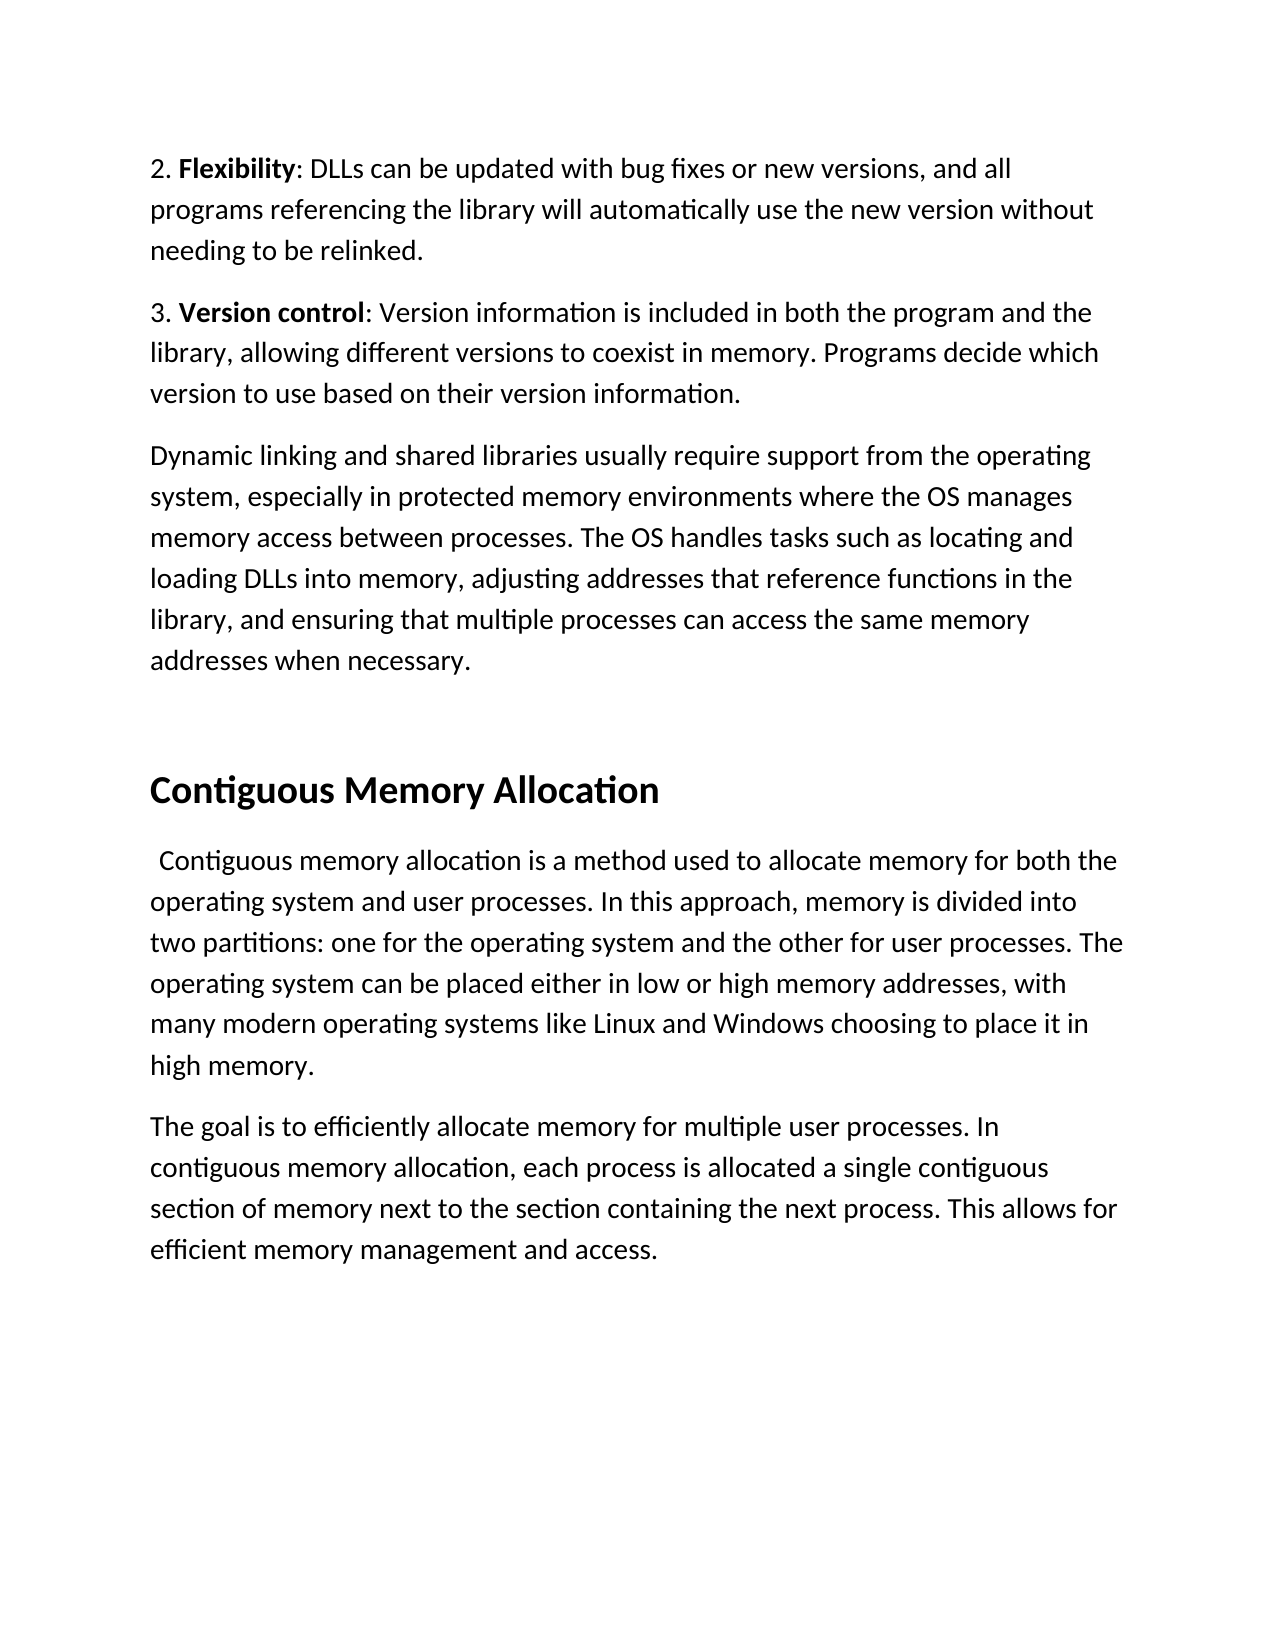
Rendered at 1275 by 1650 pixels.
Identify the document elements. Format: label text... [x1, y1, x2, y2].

text 3. Version control: Version information is included in both the program and the library, allowing different versions to coexist in memory. Programs decide which version to use based on their version information. [150, 294, 1125, 411]
text Dynamic linking and shared libraries usually require support from the operating system, especially in protected memory environments where the OS manages memory access between processes. The OS handles tasks such as locating and loading DLLs into memory, adjusting addresses that reference functions in the library, and ensuring that multiple processes can access the same memory addresses when necessary. [150, 437, 1125, 678]
text Contiguous Memory Allocation [150, 766, 1125, 814]
text Contiguous memory allocation is a method used to allocate memory for both the operating system and user processes. In this approach, memory is divided into two partitions: one for the operating system and the other for user processes. The operating system can be placed either in low or high memory addresses, with many modern operating systems like Linux and Windows choosing to place it in high memory. [150, 842, 1125, 1082]
text 2. Flexibility: DLLs can be updated with bug fixes or new versions, and all programs referencing the library will automatically use the new version without needing to be relinked. [150, 150, 1125, 267]
text The goal is to efficiently allocate memory for multiple user processes. In contiguous memory allocation, each process is allocated a single contiguous section of memory next to the section containing the next process. This allows for efficient memory management and access. [150, 1108, 1125, 1267]
